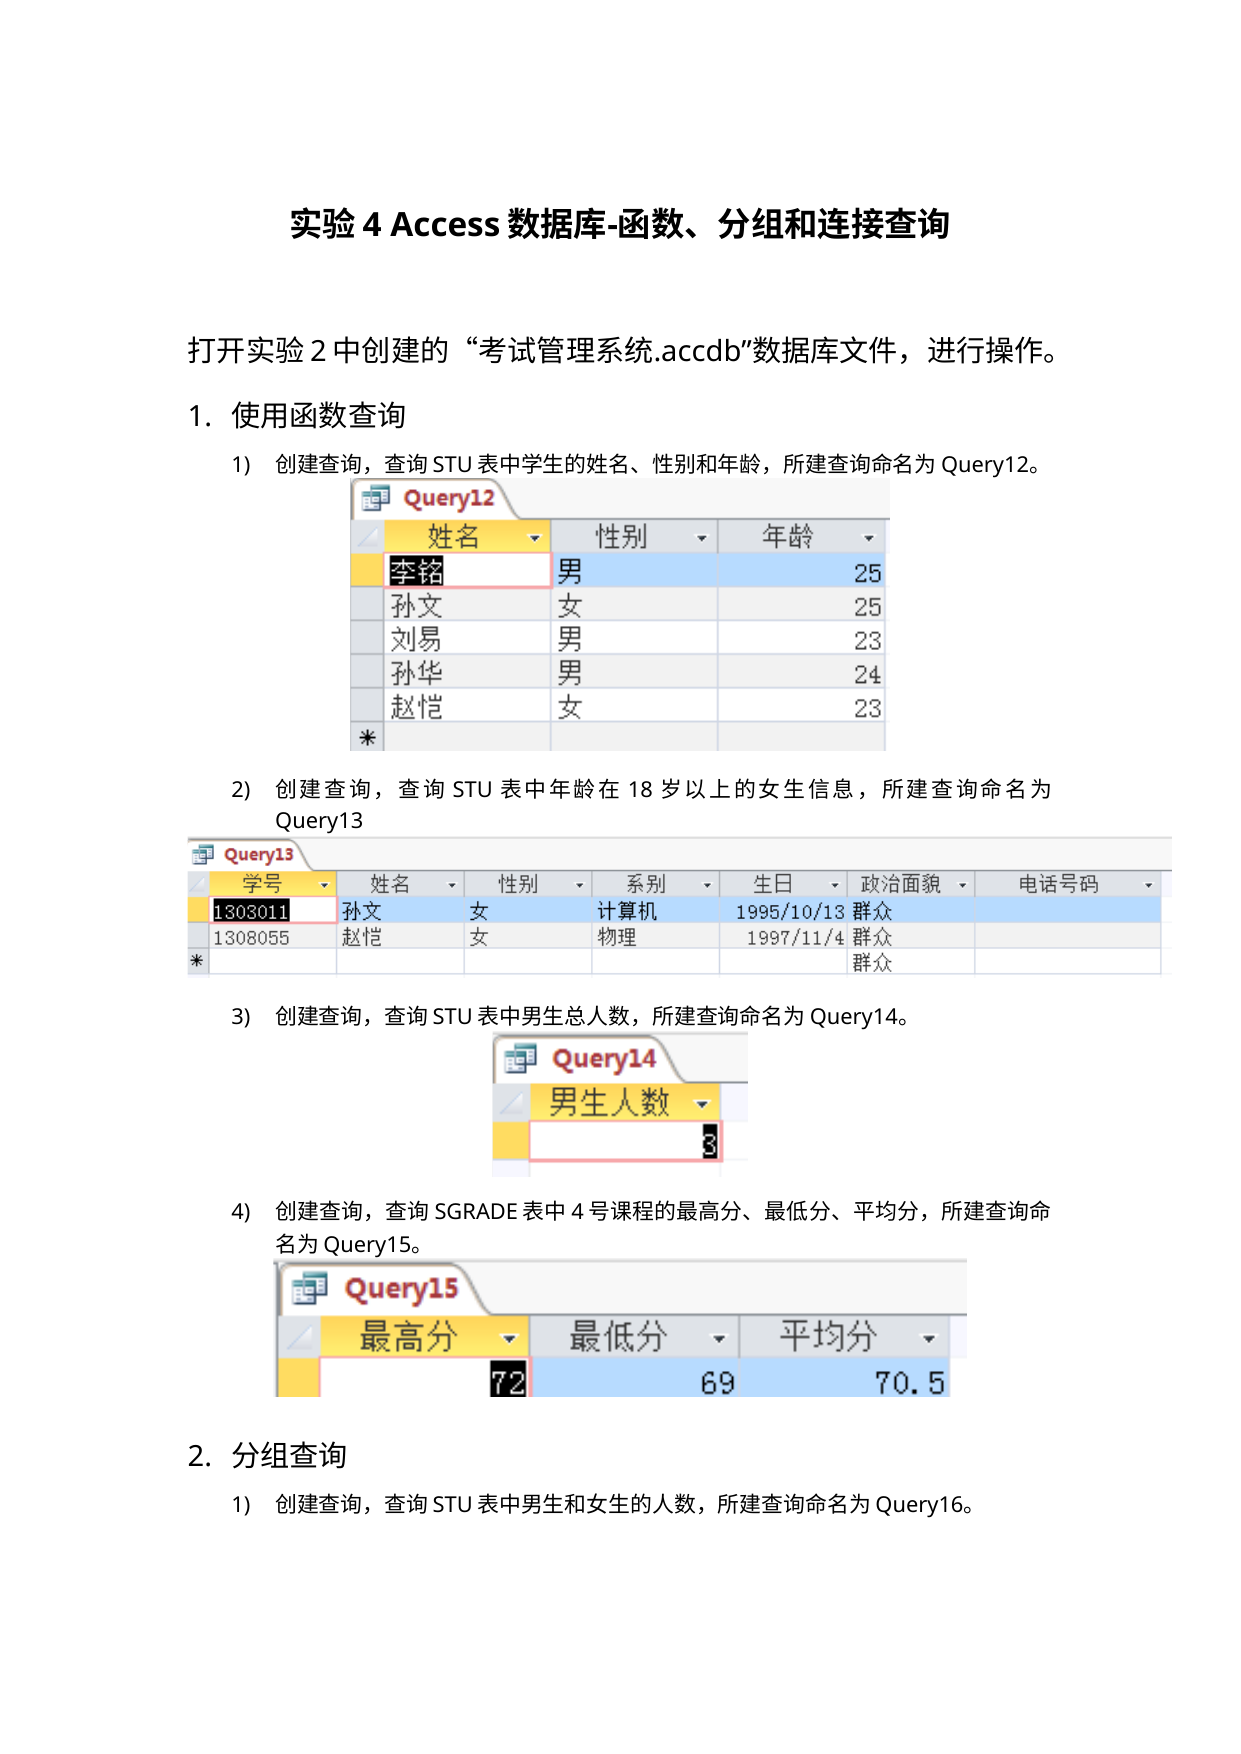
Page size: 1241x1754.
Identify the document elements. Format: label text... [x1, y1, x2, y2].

list 创建查询，查询STU表中年龄在18岁以上的女生信息，所建查询命名为Query13 [231, 771, 1053, 836]
picture [350, 478, 890, 751]
list 分组查询 [187, 1421, 1053, 1486]
picture [187, 836, 1172, 978]
subtitle 实验4 Access数据库-函数、分组和连接查询 [187, 189, 1053, 254]
text 打开实验2中创建的“考试管理系统.accdb”数据库文件，进行操作。 [187, 316, 1053, 381]
list 创建查询，查询STU表中男生和女生的人数，所建查询命名为Query16。 [231, 1486, 1053, 1519]
list 使用函数查询 [187, 381, 1053, 446]
list 创建查询，查询STU表中学生的姓名、性别和年龄，所建查询命名为Query12。 [231, 446, 1053, 479]
list 创建查询，查询STU表中男生总人数，所建查询命名为Query14。 [231, 999, 1053, 1031]
picture [492, 1031, 748, 1177]
picture [273, 1258, 967, 1397]
list 创建查询，查询SGRADE表中4号课程的最高分、最低分、平均分，所建查询命名为Query15。 [231, 1194, 1053, 1259]
